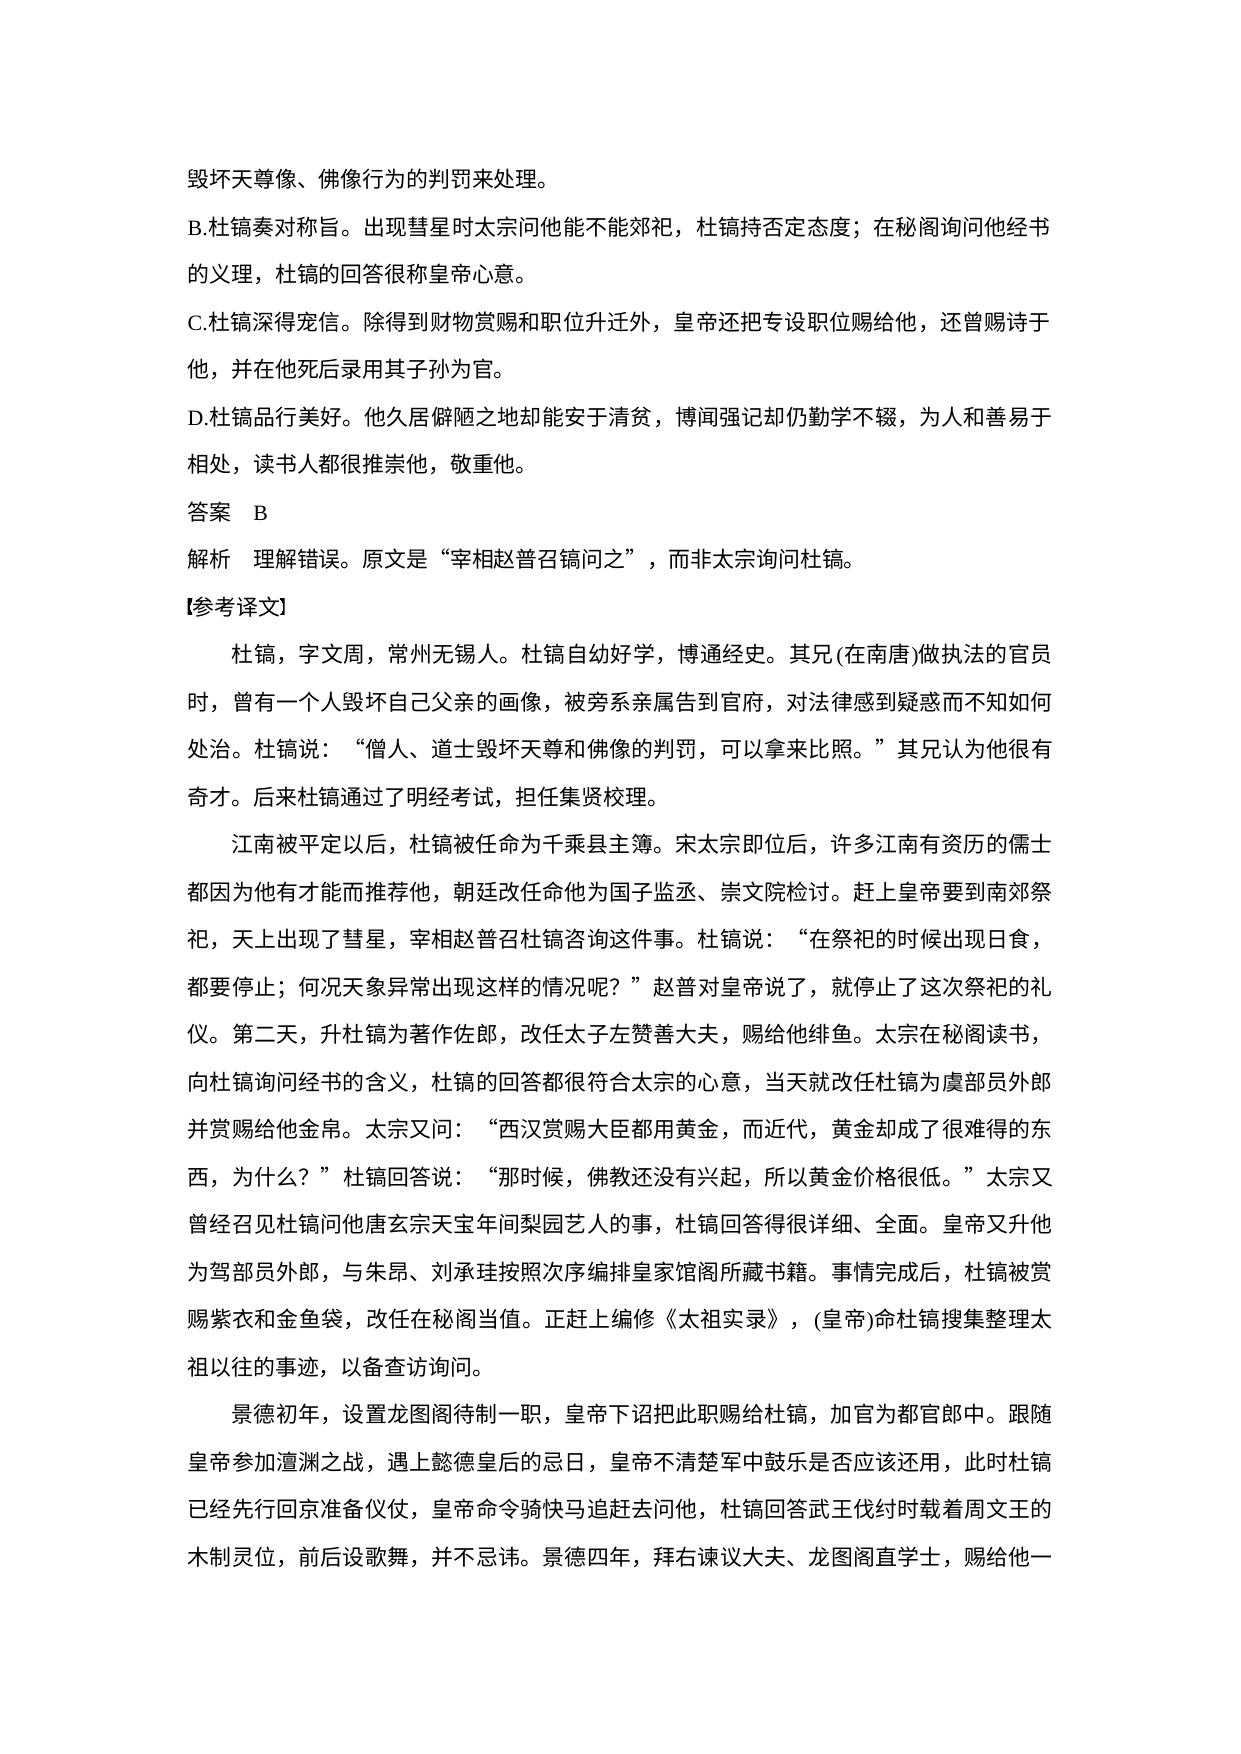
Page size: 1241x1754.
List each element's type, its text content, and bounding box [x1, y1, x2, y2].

text C.杜镐深得宠信。除得到财物赏赐和职位升迁外，皇帝还把专设职位赐给他，还曾赐诗于他，并在他死后录用其子孙为官。 [187, 304, 1053, 384]
text 江南被平定以后，杜镐被任命为千乘县主簿。宋太宗即位后，许多江南有资历的儒士都因为他有才能而推荐他，朝廷改任命他为国子监丞、崇文院检讨。赶上皇帝要到南郊祭祀，天上出现了彗星，宰相赵普召杜镐咨询这件事。杜镐说：“在祭祀的时候出现日食，都要停止；何况天象异常出现这样的情况呢？”赵普对皇帝说了，就停止了这次祭祀的礼仪。第二天，升杜镐为著作佐郎，改任太子左赞善大夫，赐给他绯鱼。太宗在秘阁读书，向杜镐询问经书的含义，杜镐的回答都很符合太宗的心意，当天就改任杜镐为虞部员外郎，并赏赐给他金帛。太宗又问：“西汉赏赐大臣都用黄金，而近代，黄金却成了很难得的东西，为什么？”杜镐回答说：“那时候，佛教还没有兴起，所以黄金价格很低。”太宗又曾经召见杜镐问他唐玄宗天宝年间梨园艺人的事，杜镐回答得很详细、全面。皇帝又升他为驾部员外郎，与朱昂、刘承珪按照次序编排皇家馆阁所藏书籍。事情完成后，杜镐被赏赐紫衣和金鱼袋，改任在秘阁当值。正赶上编修《太祖实录》，(皇帝)命杜镐搜集整理太祖以往的事迹，以备查访询问。 [187, 827, 1053, 1381]
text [187, 162, 1053, 194]
text D.杜镐品行美好。他久居僻陋之地却能安于清贫，博闻强记却仍勤学不辍，为人和善易于相处，读书人都很推崇他，敬重他。 [187, 399, 1053, 479]
text 杜镐，字文周，常州无锡人。杜镐自幼好学，博通经史。其兄(在南唐)做执法的官员时，曾有一个人毁坏自己父亲的画像，被旁系亲属告到官府，对法律感到疑惑而不知如何处治。杜镐说：“僧人、道士毁坏天尊和佛像的判罚，可以拿来比照。”其兄认为他很有奇才。后来杜镐通过了明经考试，担任集贤校理。 [187, 637, 1053, 811]
text 解析 理解错误。原文是“宰相赵普召镐问之”，而非太宗询问杜镐。 [187, 542, 1053, 574]
text 答案 B [187, 494, 1053, 526]
picture [279, 598, 285, 615]
text B.杜镐奏对称旨。出现彗星时太宗问他能不能郊祀，杜镐持否定态度；在秘阁询问他经书的义理，杜镐的回答很称皇帝心意。 [187, 209, 1053, 289]
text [187, 1397, 1053, 1571]
picture [187, 598, 193, 615]
text 参考译文 [187, 589, 1053, 621]
